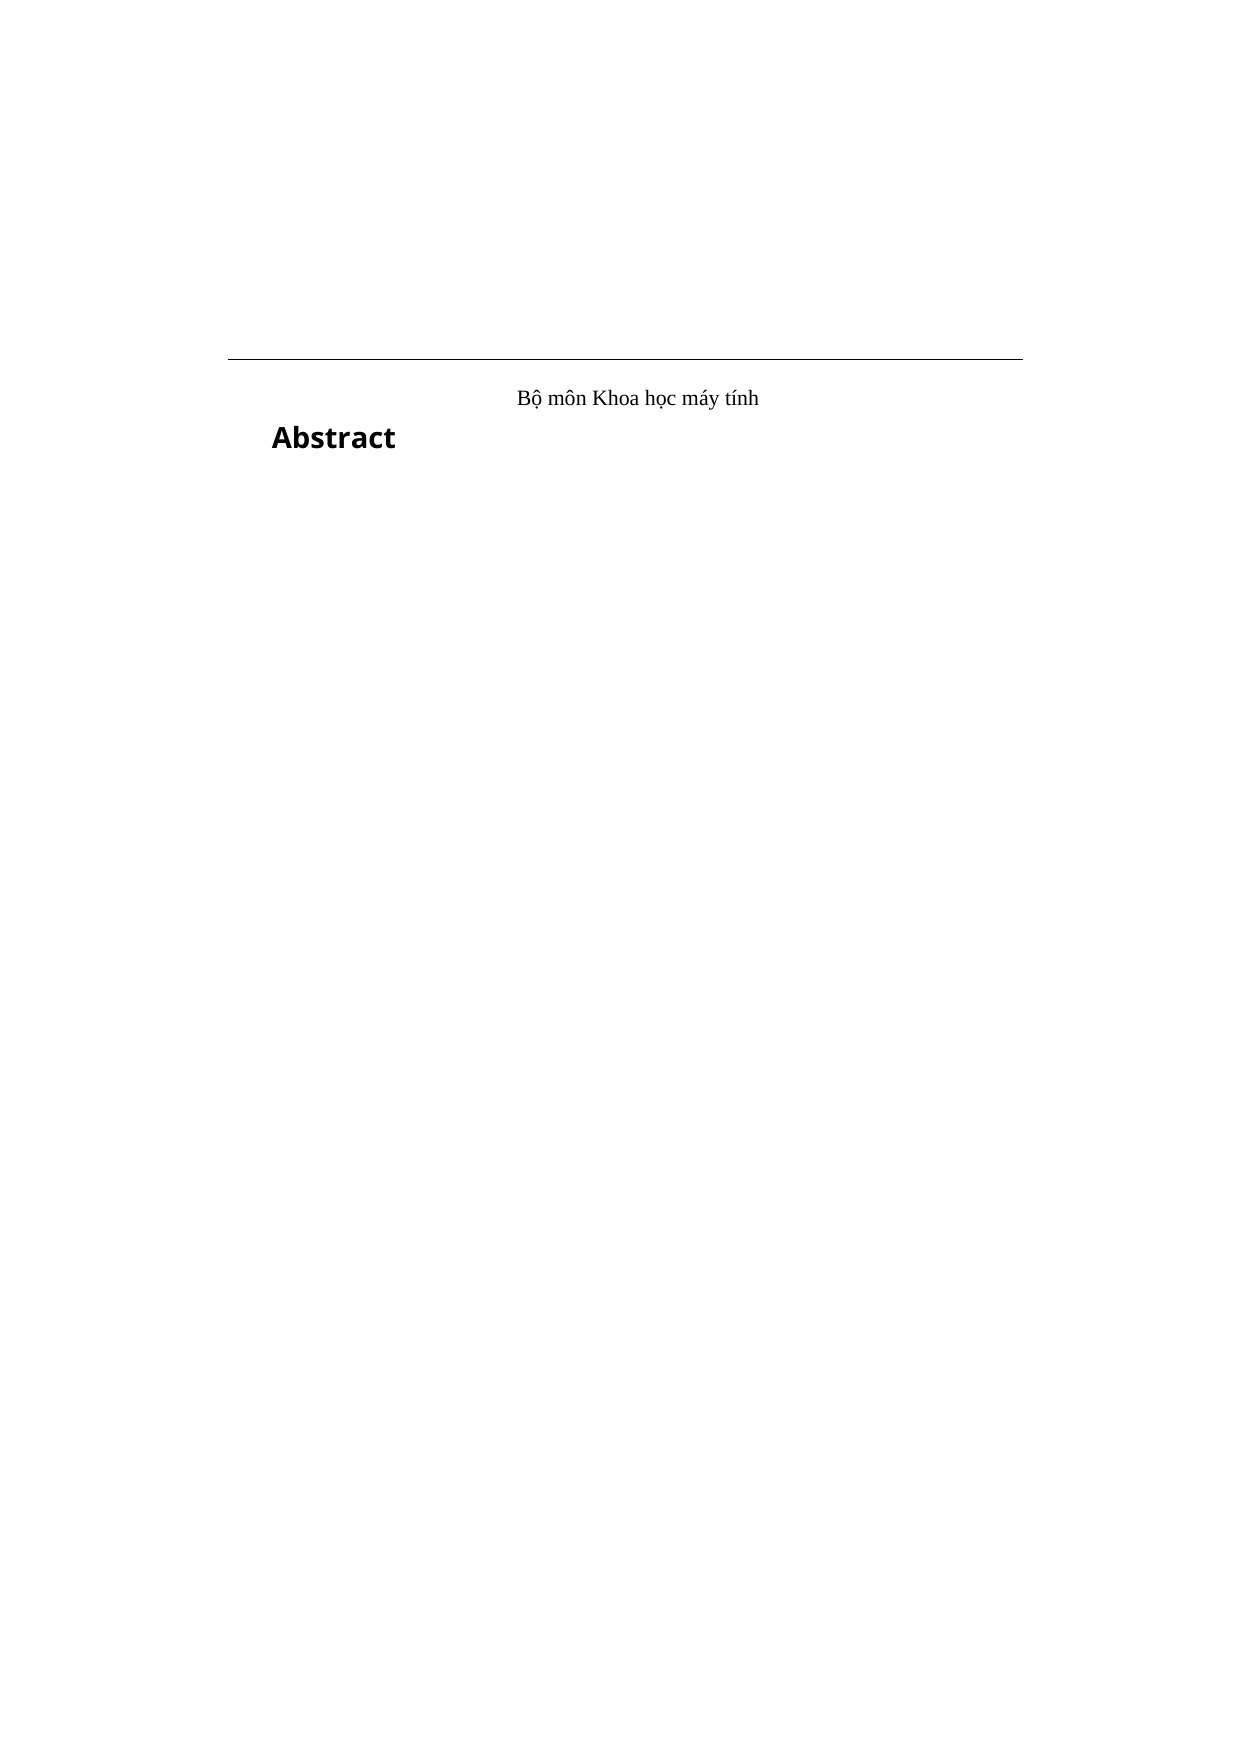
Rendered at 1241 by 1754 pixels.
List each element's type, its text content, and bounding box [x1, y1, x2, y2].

text Bộ môn Khoa học máy tính [236, 385, 1004, 410]
text Abstract [236, 418, 1004, 457]
